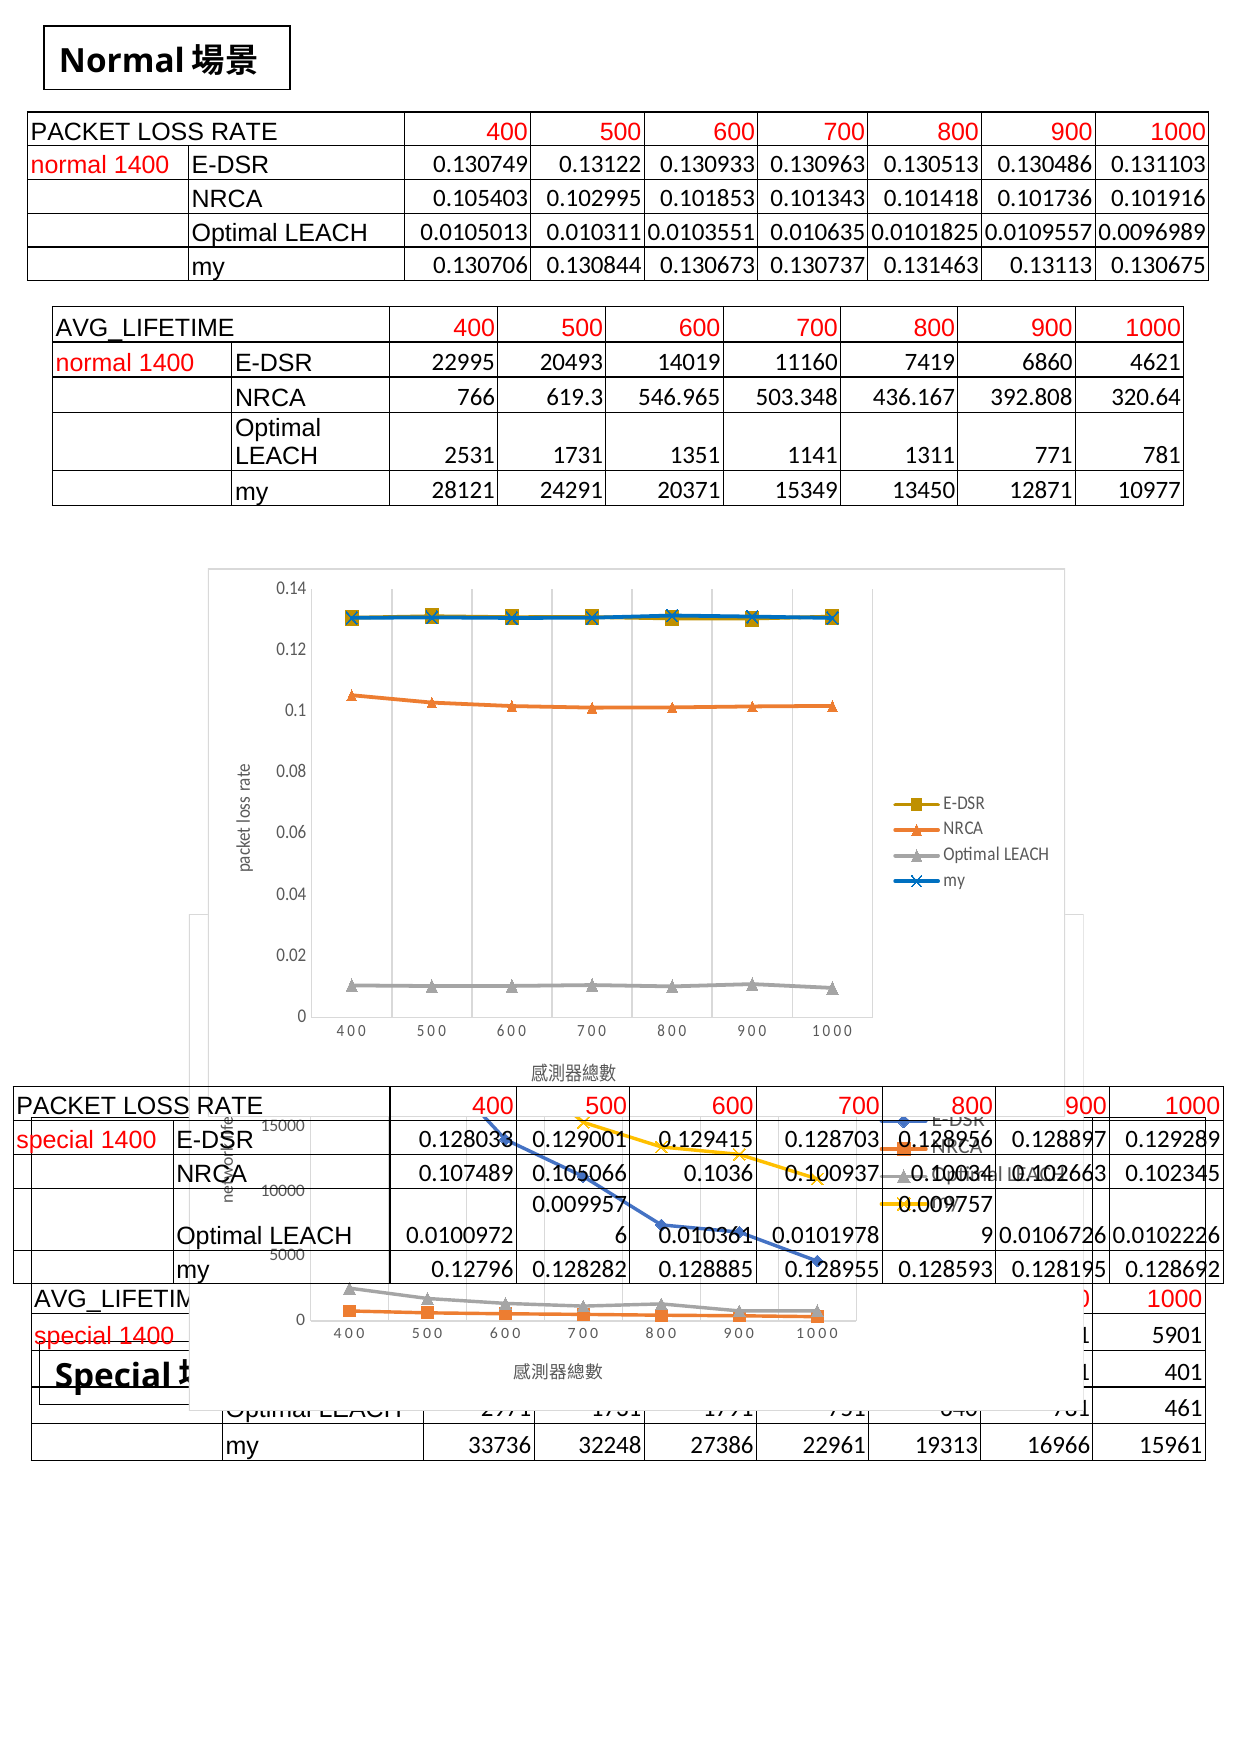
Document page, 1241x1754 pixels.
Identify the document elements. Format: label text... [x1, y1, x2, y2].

table_cell 0.0099576 [517, 1189, 629, 1249]
table_cell 20371 [606, 471, 723, 505]
table_header 900 [996, 1087, 1109, 1120]
table_cell 0.130844 [531, 248, 644, 280]
table_cell 27386 [645, 1424, 756, 1460]
table_header 900 [982, 113, 1095, 145]
table_header AVG_LIFETIME [32, 1284, 188, 1313]
table_cell 0.010311 [531, 214, 644, 246]
table_cell 0.128282 [517, 1251, 629, 1283]
table_cell [32, 1424, 222, 1460]
table_cell [14, 1251, 173, 1283]
table_cell 1351 [606, 413, 723, 470]
table_cell 0.105066 [517, 1155, 629, 1187]
table_cell [32, 1388, 222, 1423]
table_header 600 [630, 1087, 756, 1120]
table_cell 0.130737 [758, 248, 867, 280]
table_cell 0.105403 [405, 180, 530, 213]
table_cell 0.10034 [883, 1155, 995, 1187]
table_cell 0.130675 [1096, 248, 1208, 280]
table_cell normal 1400 [28, 146, 188, 179]
table_cell 0.102663 [996, 1155, 1109, 1187]
table_cell 7419 [841, 343, 957, 376]
table_cell 0.102995 [531, 180, 644, 213]
table_cell 0.010635 [758, 214, 867, 246]
table_header 500 [498, 307, 605, 341]
table_cell 0.128956 [883, 1121, 995, 1154]
table_cell [32, 1351, 188, 1386]
table_header 800 [883, 1087, 995, 1120]
table_cell 1731 [498, 413, 605, 470]
table_cell 0.0101825 [868, 214, 981, 246]
table_header 700 [758, 113, 867, 145]
table_cell 0.130486 [982, 146, 1095, 179]
table_cell 0.130749 [405, 146, 530, 179]
table_cell 0.12796 [391, 1251, 516, 1283]
table_header PACKET LOSS RATE [28, 113, 404, 145]
table_cell 0.0097579 [883, 1189, 995, 1249]
table_cell 24291 [498, 471, 605, 505]
table_cell 0.131103 [1096, 146, 1208, 179]
table_cell 1311 [841, 413, 957, 470]
table_header 400 [405, 113, 530, 145]
table_cell 0.0109557 [982, 214, 1095, 246]
table_header 700 [757, 1087, 882, 1120]
table_header 500 [517, 1087, 629, 1120]
table_cell 0.130673 [645, 248, 757, 280]
table_cell E-DSR [232, 343, 389, 376]
table_cell 12871 [958, 471, 1075, 505]
table_header 400 [390, 307, 497, 341]
table_cell [53, 471, 231, 505]
table_cell 461 [1093, 1388, 1205, 1423]
table_cell Optimal LEACH [232, 413, 389, 470]
table_cell 0.0096989 [1096, 214, 1208, 246]
table_cell 19313 [869, 1424, 980, 1460]
table_cell 22961 [757, 1424, 868, 1460]
table_cell 401 [1093, 1351, 1205, 1386]
table_cell 0.101418 [868, 180, 981, 213]
table_cell 781 [981, 1388, 1092, 1423]
table_cell 0.1036 [630, 1155, 756, 1187]
table_cell 619.3 [498, 378, 605, 412]
table_cell 5901 [1093, 1314, 1205, 1350]
table_cell 0.0105013 [405, 214, 530, 246]
table_cell 0.0101978 [757, 1189, 882, 1249]
table_cell 0.0103551 [645, 214, 757, 246]
table_cell 11160 [724, 343, 840, 376]
table_cell 771 [958, 413, 1075, 470]
table_cell 0.128897 [996, 1121, 1109, 1154]
table_cell NRCA [174, 1155, 389, 1187]
table_header 600 [606, 307, 723, 341]
table_header 800 [841, 307, 957, 341]
table_header PACKET LOSS RATE [14, 1087, 389, 1120]
table_cell 16966 [981, 1424, 1092, 1460]
table_cell 0.13122 [531, 146, 644, 179]
table_cell [28, 248, 188, 280]
table_cell 320.64 [1076, 378, 1183, 412]
table_cell 0.129001 [517, 1121, 629, 1154]
table_cell 0.128703 [757, 1121, 882, 1154]
table_cell special 1400 [32, 1314, 188, 1350]
table_cell 766 [390, 378, 497, 412]
table_cell my [232, 471, 389, 505]
table_cell [53, 378, 231, 412]
table_cell 15349 [724, 471, 840, 505]
table_header AVG_LIFETIME [53, 307, 389, 341]
table_cell [53, 413, 231, 470]
table_cell my [189, 248, 404, 280]
table_cell 0.101343 [758, 180, 867, 213]
table_cell 546.965 [606, 378, 723, 412]
table_cell 1141 [724, 413, 840, 470]
table_cell NRCA [189, 180, 404, 213]
table_cell my [223, 1424, 423, 1460]
table_cell 6860 [958, 343, 1075, 376]
table_cell 22995 [390, 343, 497, 376]
table_cell 0.130706 [405, 248, 530, 280]
table_cell [28, 180, 188, 213]
table_cell 0.128692 [1110, 1251, 1223, 1283]
table_cell E-DSR [189, 146, 404, 179]
table_header 1000 [1093, 1284, 1205, 1313]
table_header 600 [645, 113, 757, 145]
table_cell 0.129415 [630, 1121, 756, 1154]
table_cell 2531 [390, 413, 497, 470]
table_header 400 [391, 1087, 516, 1120]
table_cell 0.101853 [645, 180, 757, 213]
table_cell NRCA [232, 378, 389, 412]
table_cell 392.808 [958, 378, 1075, 412]
table_cell 28121 [390, 471, 497, 505]
table_header 800 [868, 113, 981, 145]
table_cell 32248 [535, 1424, 644, 1460]
table_header 700 [724, 307, 840, 341]
table_cell 0.101736 [982, 180, 1095, 213]
table_cell 0.130513 [868, 146, 981, 179]
table_cell 0.130963 [758, 146, 867, 179]
table_cell 503.348 [724, 378, 840, 412]
table_cell 13450 [841, 471, 957, 505]
table_cell Optimal LEACH [174, 1189, 389, 1249]
table_header 1000 [1110, 1087, 1223, 1120]
table_cell special 1400 [14, 1121, 173, 1154]
table_cell 0.010361 [630, 1189, 756, 1249]
table_cell 0.129289 [1110, 1121, 1223, 1154]
table_cell 0.128033 [391, 1121, 516, 1154]
table_cell 0.131463 [868, 248, 981, 280]
table_cell 14019 [606, 343, 723, 376]
table_cell Optimal LEACH [189, 214, 404, 246]
table_cell [28, 214, 188, 246]
table_cell 0.0100972 [391, 1189, 516, 1249]
table_header 500 [531, 113, 644, 145]
table_header 900 [958, 307, 1075, 341]
table_header 1000 [1076, 307, 1183, 341]
table_cell 0.13113 [982, 248, 1095, 280]
table_cell 436.167 [841, 378, 957, 412]
table_cell 33736 [424, 1424, 534, 1460]
table_cell 4621 [1076, 343, 1183, 376]
table_cell 0.128593 [883, 1251, 995, 1283]
table_cell 0.0102226 [1110, 1189, 1223, 1249]
table_cell 20493 [498, 343, 605, 376]
table_cell [14, 1189, 173, 1249]
table_cell 0.0106726 [996, 1189, 1109, 1249]
table_cell 0.128955 [757, 1251, 882, 1283]
table_cell 0.101916 [1096, 180, 1208, 213]
table_cell 781 [1076, 413, 1183, 470]
table_cell normal 1400 [53, 343, 231, 376]
table_cell E-DSR [174, 1121, 389, 1154]
table_cell 0.128195 [996, 1251, 1109, 1283]
table_cell 0.100937 [757, 1155, 882, 1187]
table_cell 0.128885 [630, 1251, 756, 1283]
table_cell 0.107489 [391, 1155, 516, 1187]
table_cell 10977 [1076, 471, 1183, 505]
table_cell 0.130933 [645, 146, 757, 179]
table_cell [14, 1155, 173, 1187]
table_cell my [174, 1251, 389, 1283]
table_header 1000 [1096, 113, 1208, 145]
table_cell 0.102345 [1110, 1155, 1223, 1187]
table_cell 15961 [1093, 1424, 1205, 1460]
